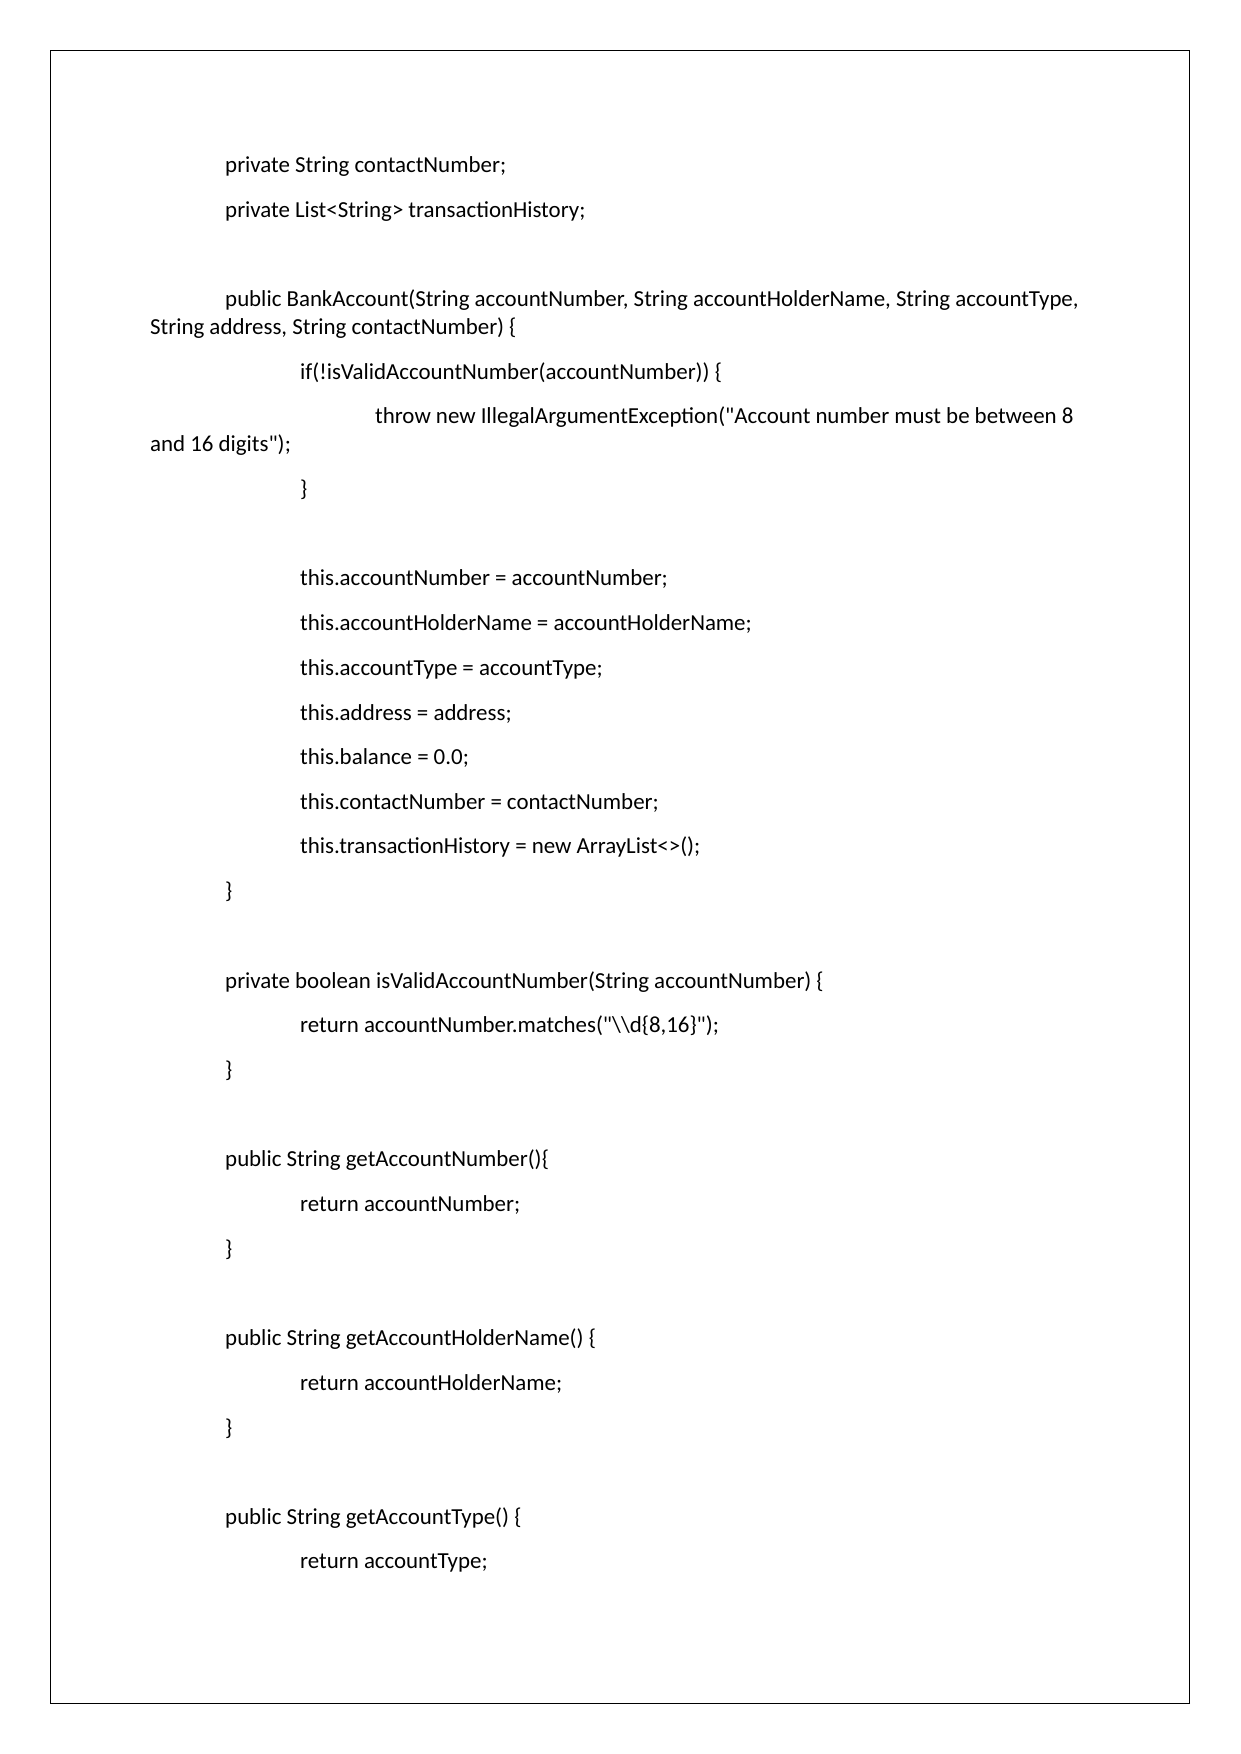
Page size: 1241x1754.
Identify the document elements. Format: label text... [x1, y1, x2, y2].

text return accountType; [150, 1547, 1090, 1575]
text this.address = address; [150, 698, 1090, 726]
text this.transactionHistory = new ArrayList<>(); [150, 832, 1090, 860]
text this.contactNumber = contactNumber; [150, 787, 1090, 815]
text public String getAccountType() { [150, 1502, 1090, 1530]
text public String getAccountNumber(){ [150, 1144, 1090, 1172]
text this.accountNumber = accountNumber; [150, 563, 1090, 592]
text } [150, 876, 1090, 904]
text this.accountType = accountType; [150, 653, 1090, 681]
text public BankAccount(String accountNumber, String accountHolderName, String accountType, String address, String contactNumber) { [150, 284, 1090, 340]
text this.balance = 0.0; [150, 742, 1090, 770]
text } [150, 1055, 1090, 1083]
text return accountNumber; [150, 1189, 1090, 1217]
text private String contactNumber; [150, 150, 1090, 178]
text return accountNumber.matches("\\d{8,16}"); [150, 1010, 1090, 1038]
text return accountHolderName; [150, 1368, 1090, 1396]
text } [150, 474, 1090, 502]
text if(!isValidAccountNumber(accountNumber)) { [150, 357, 1090, 385]
text this.accountHolderName = accountHolderName; [150, 608, 1090, 636]
text public String getAccountHolderName() { [150, 1323, 1090, 1351]
text } [150, 1413, 1090, 1441]
text } [150, 1234, 1090, 1262]
text private List<String> transactionHistory; [150, 195, 1090, 223]
text private boolean isValidAccountNumber(String accountNumber) { [150, 966, 1090, 994]
text throw new IllegalArgumentException("Account number must be between 8 and 16 digits"); [150, 401, 1090, 457]
